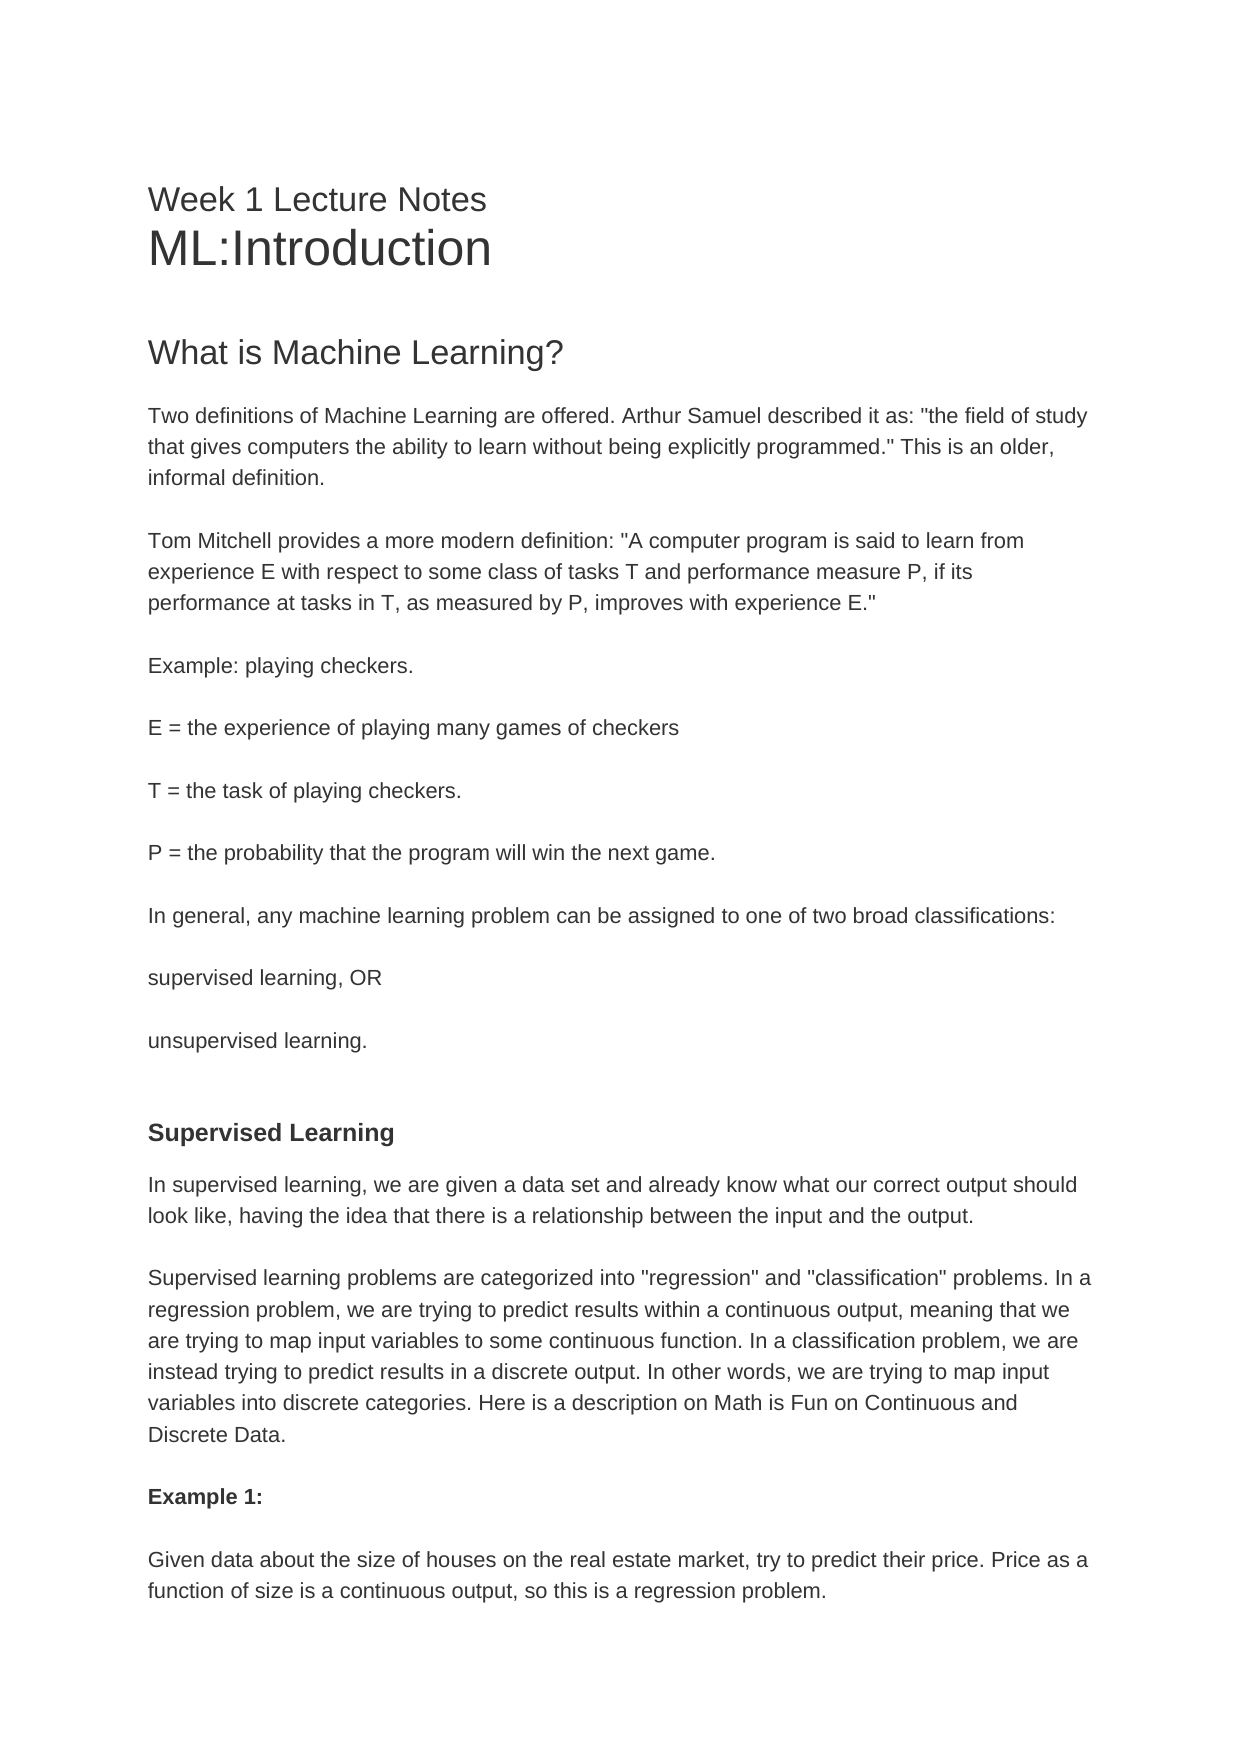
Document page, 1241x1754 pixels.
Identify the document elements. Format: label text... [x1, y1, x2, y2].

text Example 1: [148, 1478, 1093, 1509]
text T = the task of playing checkers. [148, 772, 1093, 803]
text unsupervised learning. [148, 1022, 1093, 1053]
text Supervised Learning [148, 1109, 1093, 1147]
text Tom Mitchell provides a more modern definition: "A computer program is said to learn from experience E with respect to some class of tasks T and performance measure P, if its performance at tasks in T, as measured by P, improves with experience E." [148, 522, 1093, 616]
text What is Machine Learning? [148, 332, 1093, 372]
text supervised learning, OR [148, 959, 1093, 991]
text P = the probability that the program will win the next game. [148, 834, 1093, 866]
text Supervised learning problems are categorized into "regression" and "classification" problems. In a regression problem, we are trying to predict results within a continuous output, meaning that we are trying to map input variables to some continuous function. In a classification problem, we are instead trying to predict results in a discrete output. In other words, we are trying to map input variables into discrete categories. Here is a description on Math is Fun on Continuous and Discrete Data. [148, 1259, 1093, 1447]
text Given data about the size of houses on the real estate market, try to predict their price. Price as a function of size is a continuous output, so this is a regression problem. [148, 1541, 1093, 1603]
text In supervised learning, we are given a data set and already know what our correct output should look like, having the idea that there is a relationship between the input and the output. [148, 1166, 1093, 1228]
text ML:Introduction [148, 218, 1093, 276]
text Week 1 Lecture Notes [148, 179, 1093, 218]
text E = the experience of playing many games of checkers [148, 709, 1093, 741]
text Example: playing checkers. [148, 647, 1093, 678]
text In general, any machine learning problem can be assigned to one of two broad classifications: [148, 897, 1093, 928]
text Two definitions of Machine Learning are offered. Arthur Samuel described it as: "the field of study that gives computers the ability to learn without being explicitly programmed." This is an older, informal definition. [148, 397, 1093, 491]
